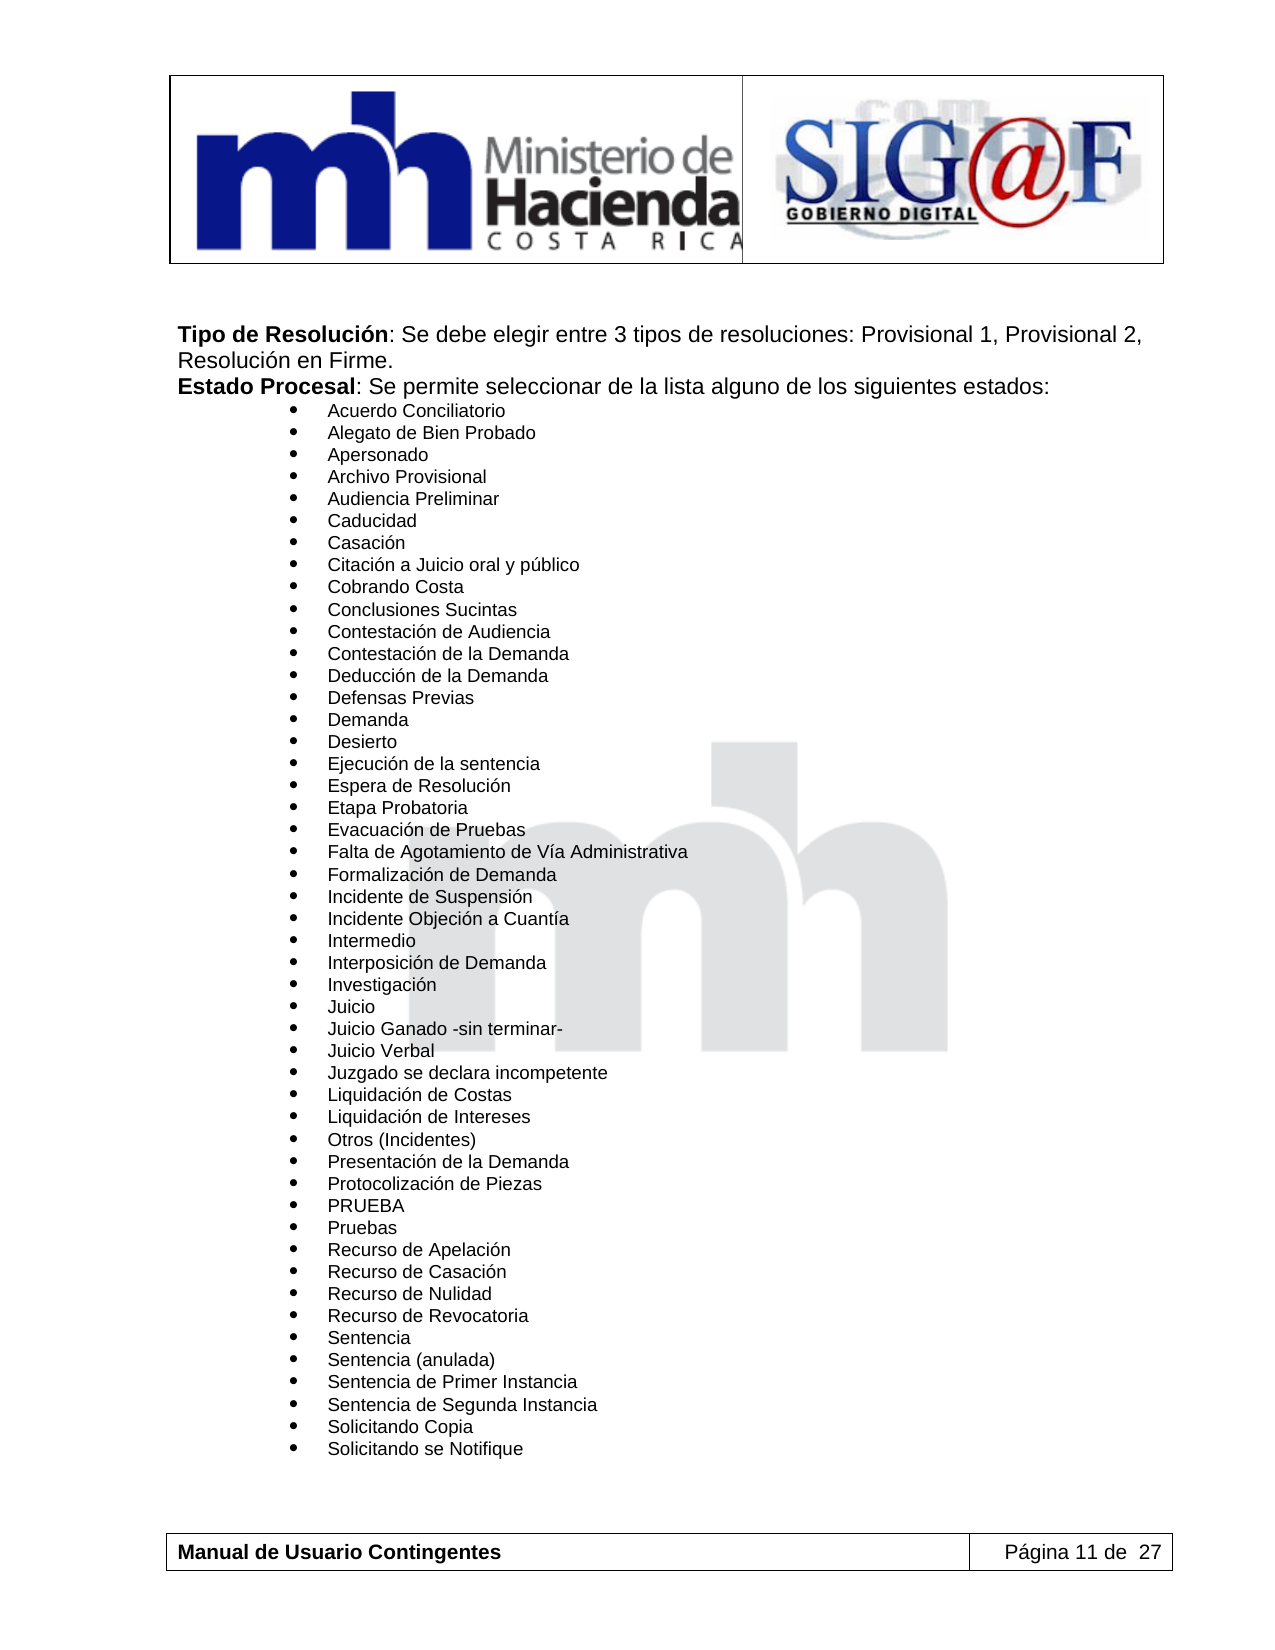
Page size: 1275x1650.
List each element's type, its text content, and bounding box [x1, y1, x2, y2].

list Juzgado se declara incompetente [290, 1062, 1181, 1084]
list Casación [290, 532, 1181, 554]
list Ejecución de la sentencia [290, 753, 1181, 775]
text Estado Procesal: Se permite seleccionar de la lista alguno de los siguientes estados: [177, 373, 1181, 399]
list Sentencia de Segunda Instancia [290, 1393, 1181, 1415]
list Solicitando se Notifique [290, 1437, 1181, 1459]
list Incidente de Suspensión [290, 885, 1181, 907]
list Liquidación de Intereses [290, 1106, 1181, 1128]
list Falta de Agotamiento de Vía Administrativa [290, 841, 1181, 863]
list Recurso de Nulidad [290, 1283, 1181, 1305]
list Cobrando Costa [290, 576, 1181, 598]
list Contestación de la Demanda [290, 642, 1181, 664]
list Espera de Resolución [290, 775, 1181, 797]
list Evacuación de Pruebas [290, 819, 1181, 841]
list Intermedio [290, 929, 1181, 952]
list Solicitando Copia [290, 1415, 1181, 1437]
list Archivo Provisional [290, 466, 1181, 488]
list Acuerdo Conciliatorio [290, 399, 1181, 422]
list Citación a Juicio oral y público [290, 554, 1181, 576]
list Investigación [290, 974, 1181, 996]
list Formalización de Demanda [290, 863, 1181, 885]
list Etapa Probatoria [290, 797, 1181, 819]
list Audiencia Preliminar [290, 488, 1181, 510]
list Juicio Verbal [290, 1040, 1181, 1062]
picture [177, 76, 743, 263]
list Desierto [290, 731, 1181, 753]
text Tipo de Resolución: Se debe elegir entre 3 tipos de resoluciones: Provisional 1, Provisional 2, Resolución en Firme. [177, 321, 1181, 373]
list Sentencia (anulada) [290, 1349, 1181, 1371]
list Apersonado [290, 444, 1181, 466]
list Alegato de Bien Probado [290, 422, 1181, 444]
list Recurso de Apelación [290, 1239, 1181, 1261]
list Sentencia de Primer Instancia [290, 1371, 1181, 1393]
list Juicio [290, 996, 1181, 1018]
list Pruebas [290, 1217, 1181, 1239]
list Caducidad [290, 510, 1181, 532]
list PRUEBA [290, 1194, 1181, 1217]
list Contestación de Audiencia [290, 620, 1181, 642]
picture [750, 94, 1159, 256]
list Demanda [290, 709, 1181, 731]
list Incidente Objeción a Cuantía [290, 907, 1181, 929]
list Deducción de la Demanda [290, 664, 1181, 687]
list Recurso de Casación [290, 1261, 1181, 1283]
list Conclusiones Sucintas [290, 598, 1181, 620]
list Sentencia [290, 1327, 1181, 1349]
list Otros (Incidentes) [290, 1128, 1181, 1150]
list Protocolización de Piezas [290, 1172, 1181, 1194]
list Liquidación de Costas [290, 1084, 1181, 1106]
list Defensas Previas [290, 687, 1181, 709]
list Recurso de Revocatoria [290, 1305, 1181, 1327]
list Presentación de la Demanda [290, 1150, 1181, 1172]
list Interposición de Demanda [290, 952, 1181, 974]
list Juicio Ganado -sin terminar- [290, 1018, 1181, 1040]
